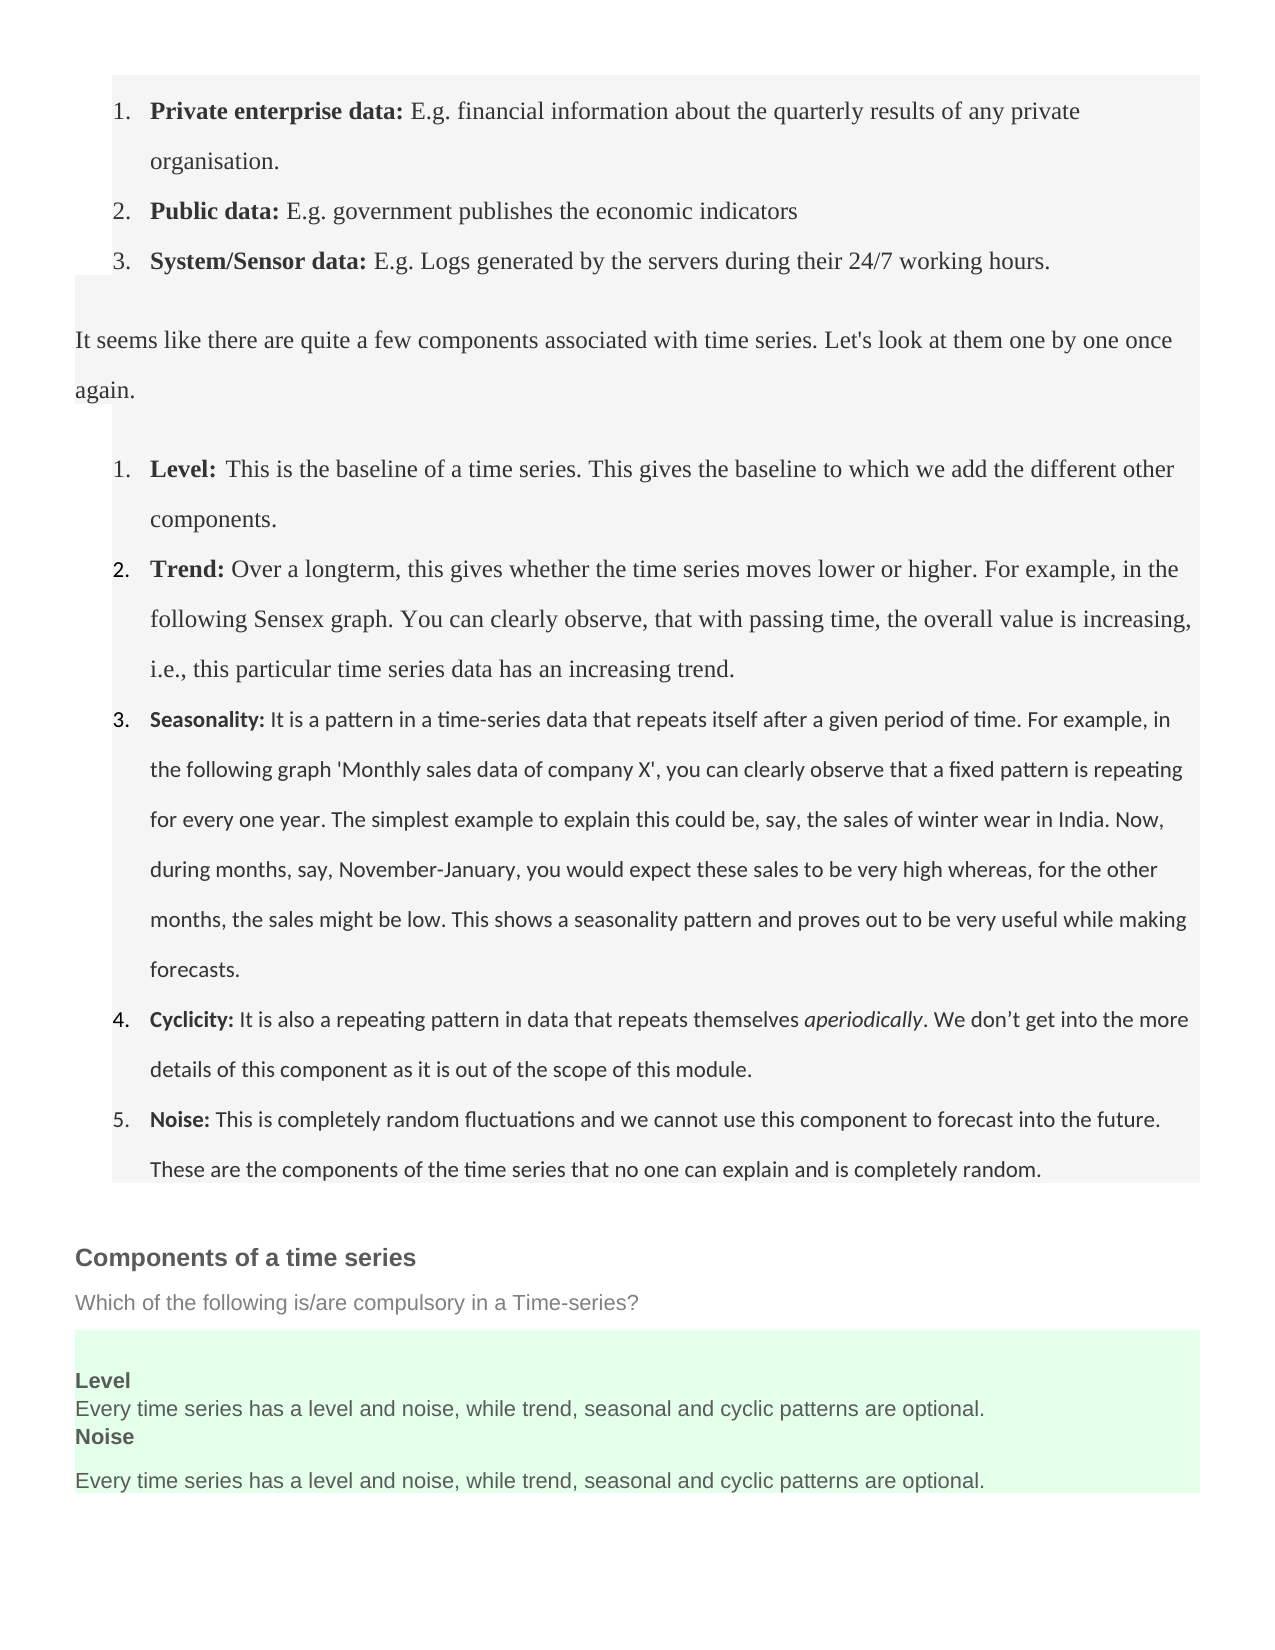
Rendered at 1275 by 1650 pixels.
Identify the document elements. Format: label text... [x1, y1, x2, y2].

list Trend: Over a longterm, this gives whether the time series moves lower or higher. For example, in the following Sensex graph. You can clearly observe, that with passing time, the overall value is increasing, i.e., this particular time series data has an increasing trend. [112, 533, 1200, 683]
list Cyclicity: It is also a repeating pattern in data that repeats themselves aperiodically. We don’t get into the more details of this component as it is out of the scope of this module. [112, 983, 1200, 1083]
text Every time series has a level and noise, while trend, seasonal and cyclic patterns are optional. Noise [75, 1393, 1200, 1449]
list Seasonality: It is a pattern in a time-series data that repeats itself after a given period of time. For example, in the following graph 'Monthly sales data of company X', you can clearly observe that a fixed pattern is repeating for every one year. The simplest example to explain this could be, say, the sales of winter wear in India. Now, during months, say, November-January, you would expect these sales to be very high whereas, for the other months, the sales might be low. This shows a seasonality pattern and proves out to be very useful while making forecasts. [112, 683, 1200, 983]
list Noise: This is completely random fluctuations and we cannot use this component to forecast into the future. These are the components of the time series that no one can explain and is completely random. [112, 1083, 1200, 1183]
list System/Sensor data: E.g. Logs generated by the servers during their 24/7 working hours. [112, 225, 1200, 275]
list Public data: E.g. government publishes the economic indicators [112, 175, 1200, 225]
text It seems like there are quite a few components associated with time series. Let's look at them one by one once again. [75, 304, 1200, 404]
list Level: This is the baseline of a time series. This gives the baseline to which we add the different other components. [112, 433, 1200, 533]
text Every time series has a level and noise, while trend, seasonal and cyclic patterns are optional. [75, 1465, 1200, 1493]
text Which of the following is/are compulsory in a Time-series? [75, 1272, 1200, 1315]
list Private enterprise data: E.g. financial information about the quarterly results of any private organisation. [112, 75, 1200, 175]
text Level [75, 1330, 1200, 1393]
text Components of a time series [75, 1230, 1200, 1272]
